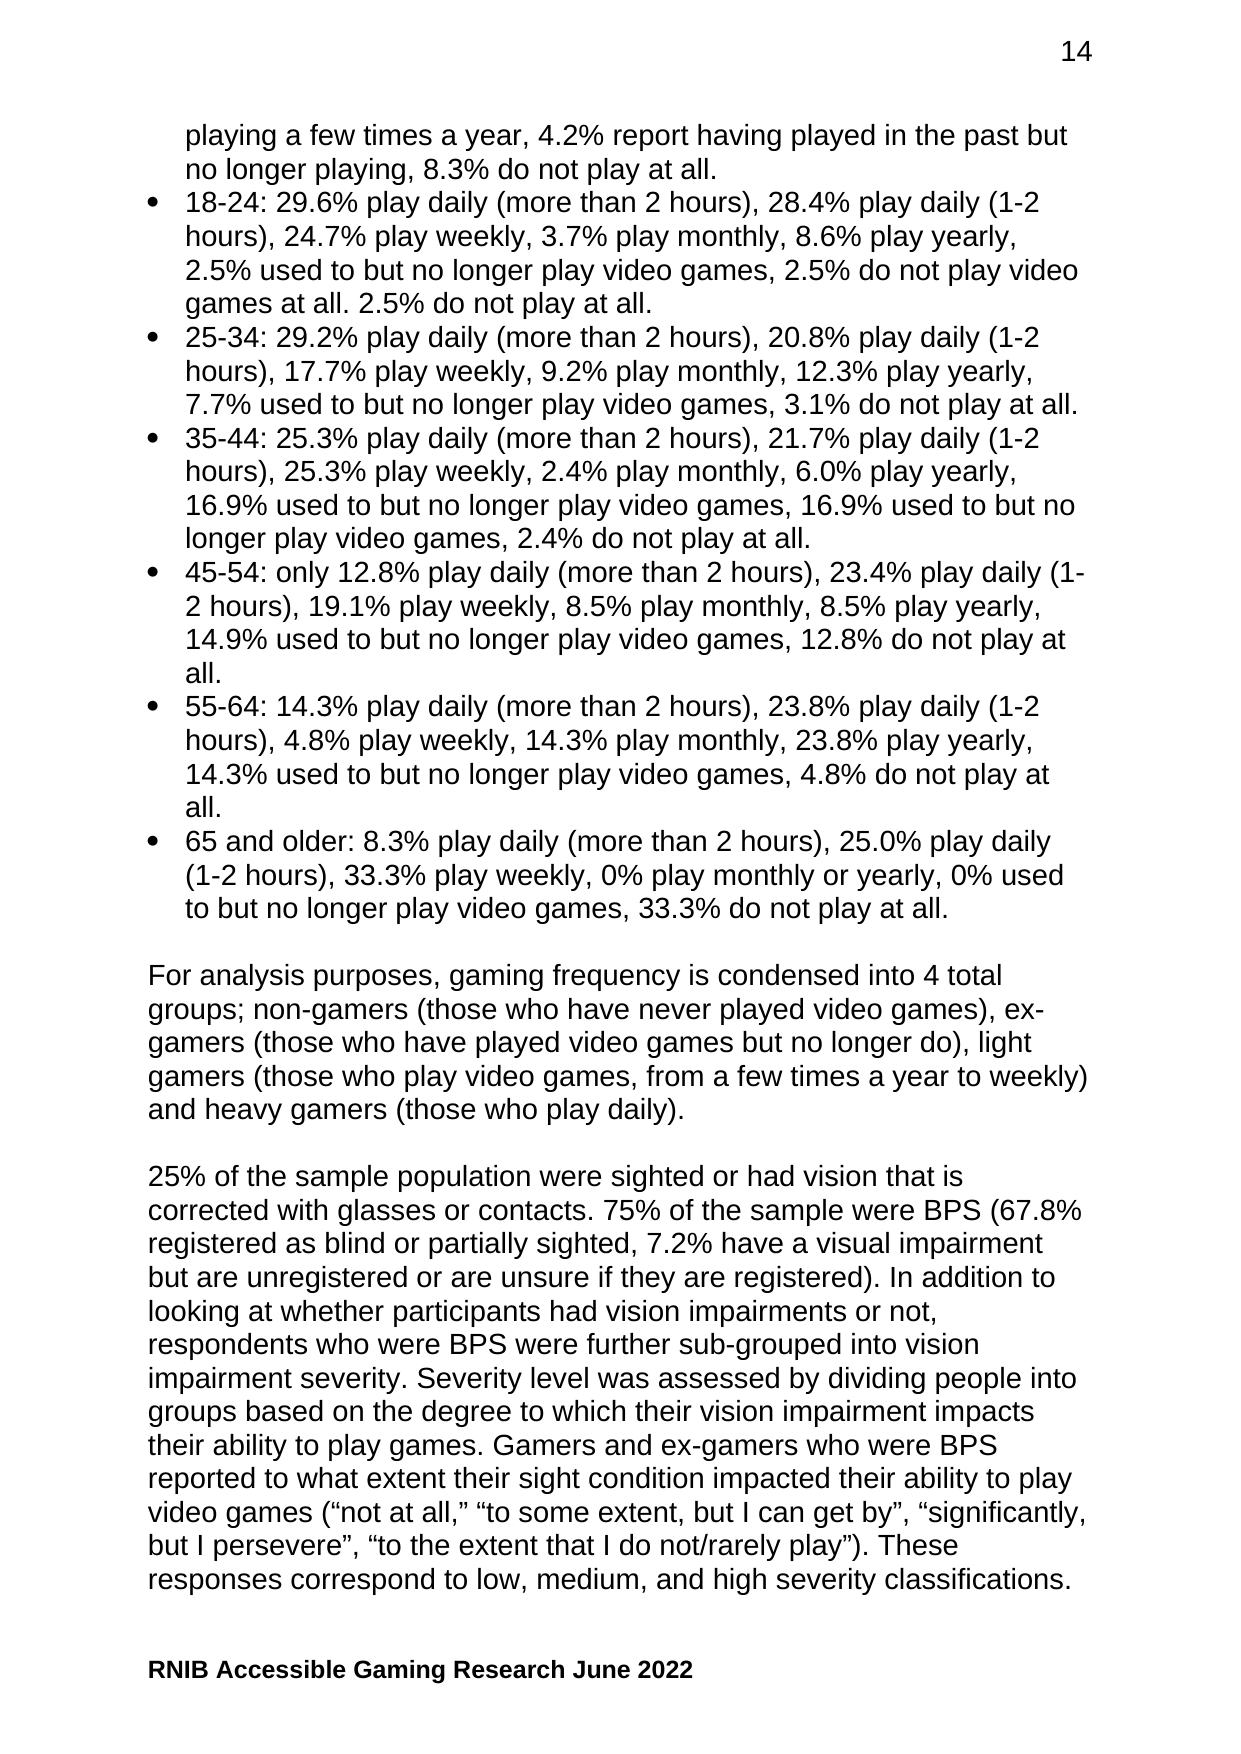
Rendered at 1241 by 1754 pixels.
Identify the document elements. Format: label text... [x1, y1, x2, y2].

list 18-24: 29.6% play daily (more than 2 hours), 28.4% play daily (1-2 hours), 24.7% play weekly, 3.7% play monthly, 8.6% play yearly, 2.5% used to but no longer play video games, 2.5% do not play video games at all. 2.5% do not play at all. [148, 185, 1092, 320]
list 35-44: 25.3% play daily (more than 2 hours), 21.7% play daily (1-2 hours), 25.3% play weekly, 2.4% play monthly, 6.0% play yearly, 16.9% used to but no longer play video games, 16.9% used to but no longer play video games, 2.4% do not play at all. [148, 421, 1092, 555]
list 25-34: 29.2% play daily (more than 2 hours), 20.8% play daily (1-2 hours), 17.7% play weekly, 9.2% play monthly, 12.3% play yearly, 7.7% used to but no longer play video games, 3.1% do not play at all. [148, 320, 1092, 421]
text For analysis purposes, gaming frequency is condensed into 4 total groups; non-gamers (those who have never played video games), ex-gamers (those who have played video games but no longer do), light gamers (those who play video games, from a few times a year to weekly) and heavy gamers (those who play daily). [148, 958, 1092, 1126]
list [148, 118, 1092, 185]
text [148, 1159, 1092, 1595]
list 55-64: 14.3% play daily (more than 2 hours), 23.8% play daily (1-2 hours), 4.8% play weekly, 14.3% play monthly, 23.8% play yearly, 14.3% used to but no longer play video games, 4.8% do not play at all. [148, 689, 1092, 824]
list 65 and older: 8.3% play daily (more than 2 hours), 25.0% play daily (1-2 hours), 33.3% play weekly, 0% play monthly or yearly, 0% used to but no longer play video games, 33.3% do not play at all. [148, 824, 1092, 924]
list 45-54: only 12.8% play daily (more than 2 hours), 23.4% play daily (1-2 hours), 19.1% play weekly, 8.5% play monthly, 8.5% play yearly, 14.9% used to but no longer play video games, 12.8% do not play at all. [148, 555, 1092, 689]
